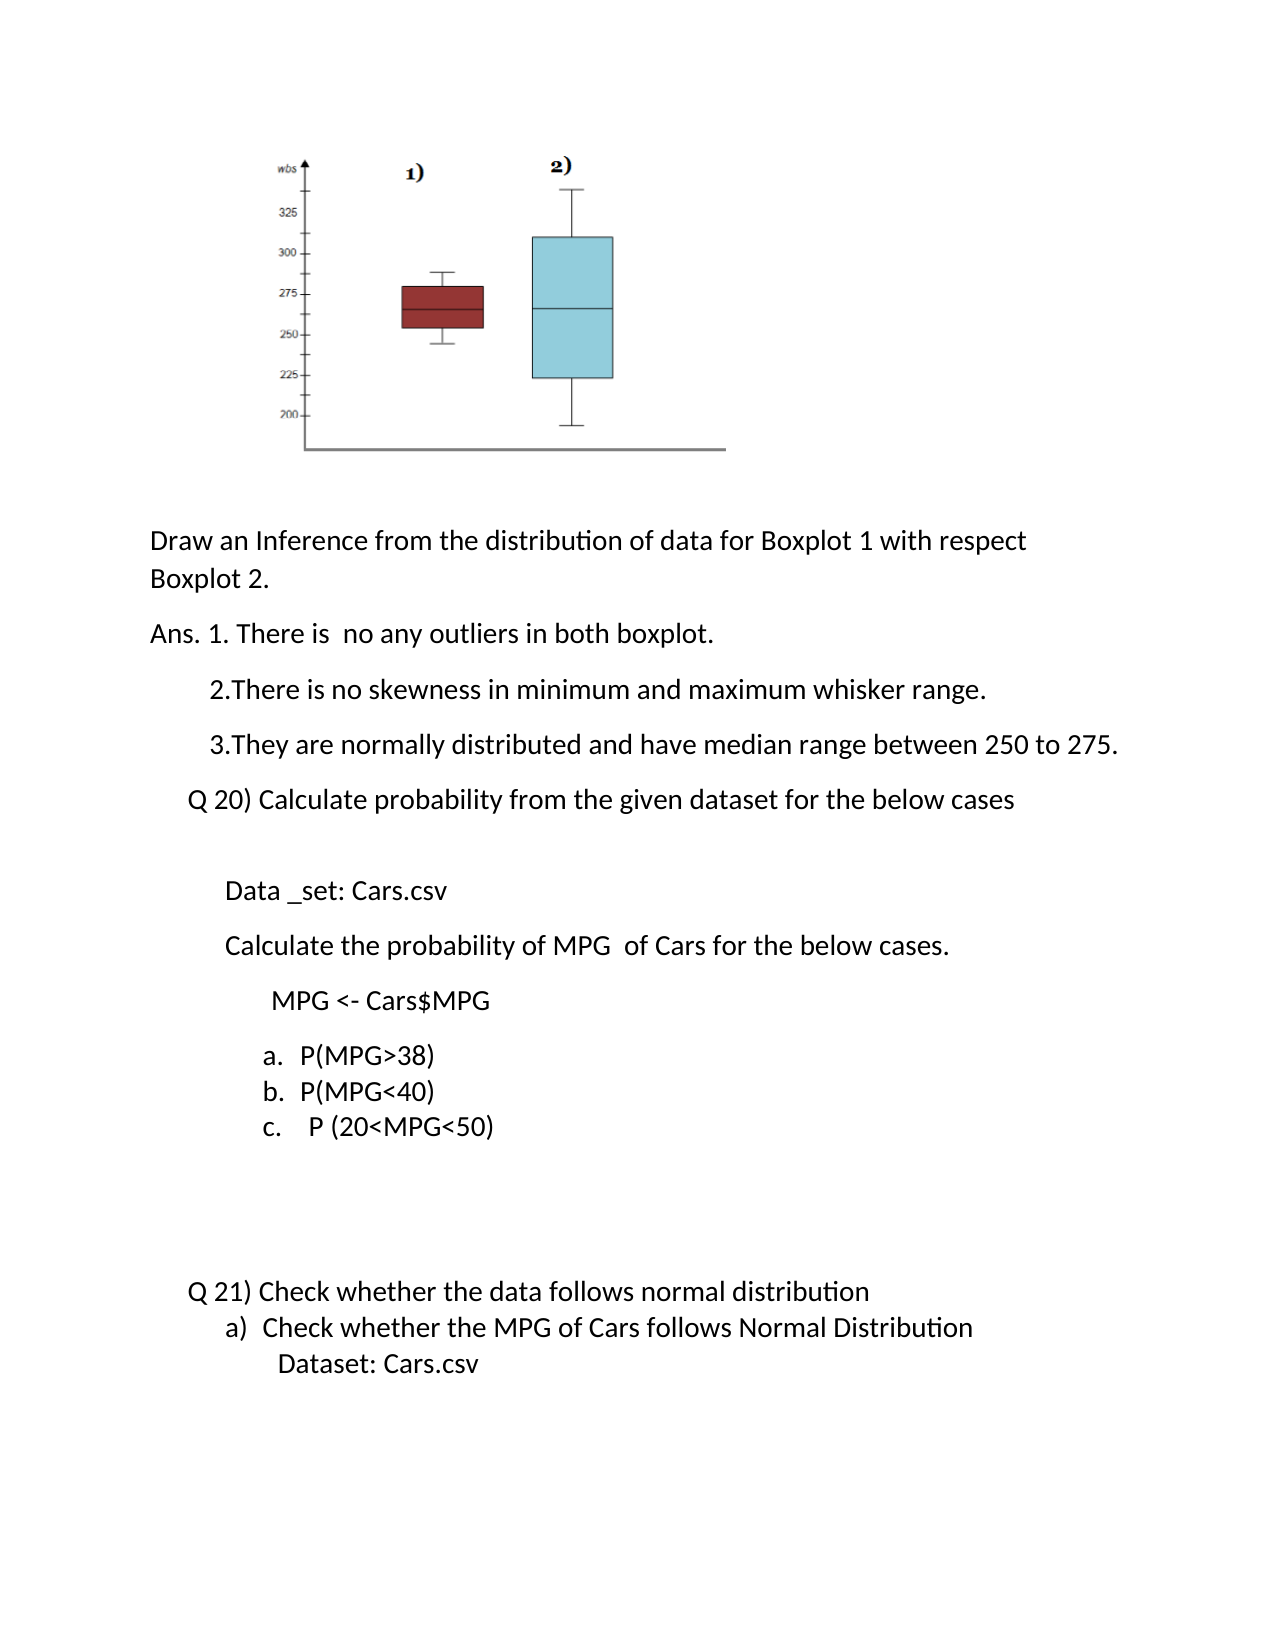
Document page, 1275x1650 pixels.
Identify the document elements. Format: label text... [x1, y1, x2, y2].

text c. P (20<MPG<50) [262, 1108, 1125, 1144]
list Check whether the MPG of Cars follows Normal Distribution [225, 1309, 1125, 1345]
text Draw an Inference from the distribution of data for Boxplot 1 with respect Boxplot 2. [150, 522, 1125, 596]
picture [150, 149, 729, 504]
text Dataset: Cars.csv [225, 1345, 1125, 1380]
list P(MPG<40) [262, 1073, 1125, 1108]
text MPG <- Cars$MPG [225, 982, 1125, 1017]
list P(MPG>38) [262, 1037, 1125, 1073]
text Data _set: Cars.csv [225, 872, 1125, 907]
text Q 20) Calculate probability from the given dataset for the below cases [187, 781, 1125, 817]
text Calculate the probability of MPG of Cars for the below cases. [225, 927, 1125, 962]
text Ans. 1. There is no any outliers in both boxplot. [150, 616, 1125, 651]
text 3.They are normally distributed and have median range between 250 to 275. [150, 726, 1125, 761]
text 2.There is no skewness in minimum and maximum whisker range. [150, 671, 1125, 706]
text Q 21) Check whether the data follows normal distribution [187, 1273, 1125, 1309]
